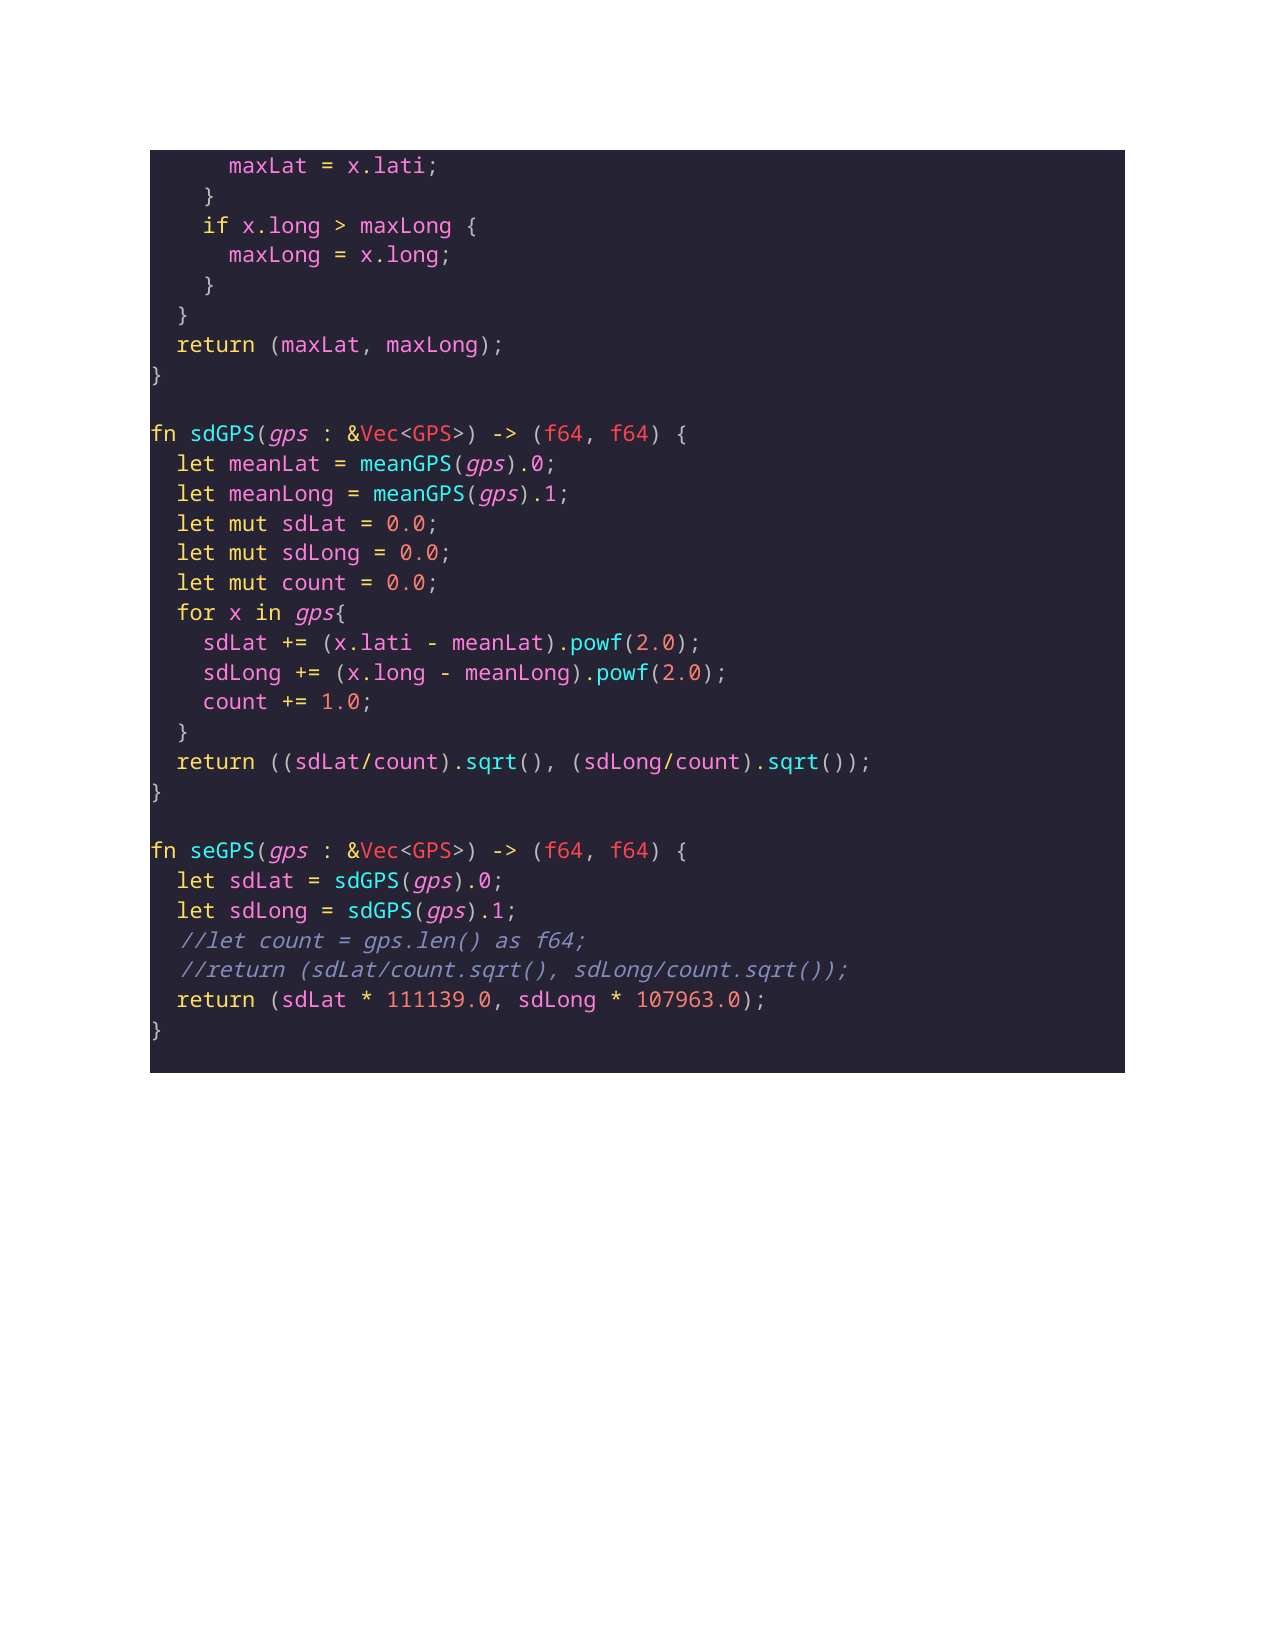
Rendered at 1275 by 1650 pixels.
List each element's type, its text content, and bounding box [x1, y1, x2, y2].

text let meanLong = meanGPS(gps).1; [150, 478, 1125, 507]
text let mut count = 0.0; [150, 567, 1125, 597]
text sdLong += (x.long - meanLong).powf(2.0); [150, 656, 1125, 686]
text let meanLat = meanGPS(gps).0; [150, 448, 1125, 478]
text return (sdLat * 111139.0, sdLong * 107963.0); [150, 984, 1125, 1014]
text sdLat += (x.lati - meanLat).powf(2.0); [150, 627, 1125, 656]
text fn seGPS(gps : &Vec<GPS>) -> (f64, f64) { [150, 835, 1125, 865]
text let sdLong = sdGPS(gps).1; [150, 895, 1125, 924]
text let sdLat = sdGPS(gps).0; [150, 865, 1125, 895]
text } [150, 776, 1125, 805]
text //let count = gps.len() as f64; [150, 924, 1125, 954]
text let mut sdLat = 0.0; [150, 507, 1125, 537]
text maxLat = x.lati; [150, 150, 1125, 180]
text } [150, 1014, 1125, 1044]
text } [150, 269, 1125, 299]
text count += 1.0; [150, 686, 1125, 716]
text return (maxLat, maxLong); [150, 329, 1125, 358]
text let mut sdLong = 0.0; [150, 537, 1125, 567]
text } [150, 180, 1125, 209]
text maxLong = x.long; [150, 239, 1125, 269]
text fn sdGPS(gps : &Vec<GPS>) -> (f64, f64) { [150, 418, 1125, 448]
text } [150, 716, 1125, 746]
text if x.long > maxLong { [150, 209, 1125, 239]
text //return (sdLat/count.sqrt(), sdLong/count.sqrt()); [150, 954, 1125, 984]
text } [150, 299, 1125, 329]
text } [150, 358, 1125, 388]
text for x in gps{ [150, 597, 1125, 627]
text return ((sdLat/count).sqrt(), (sdLong/count).sqrt()); [150, 746, 1125, 776]
